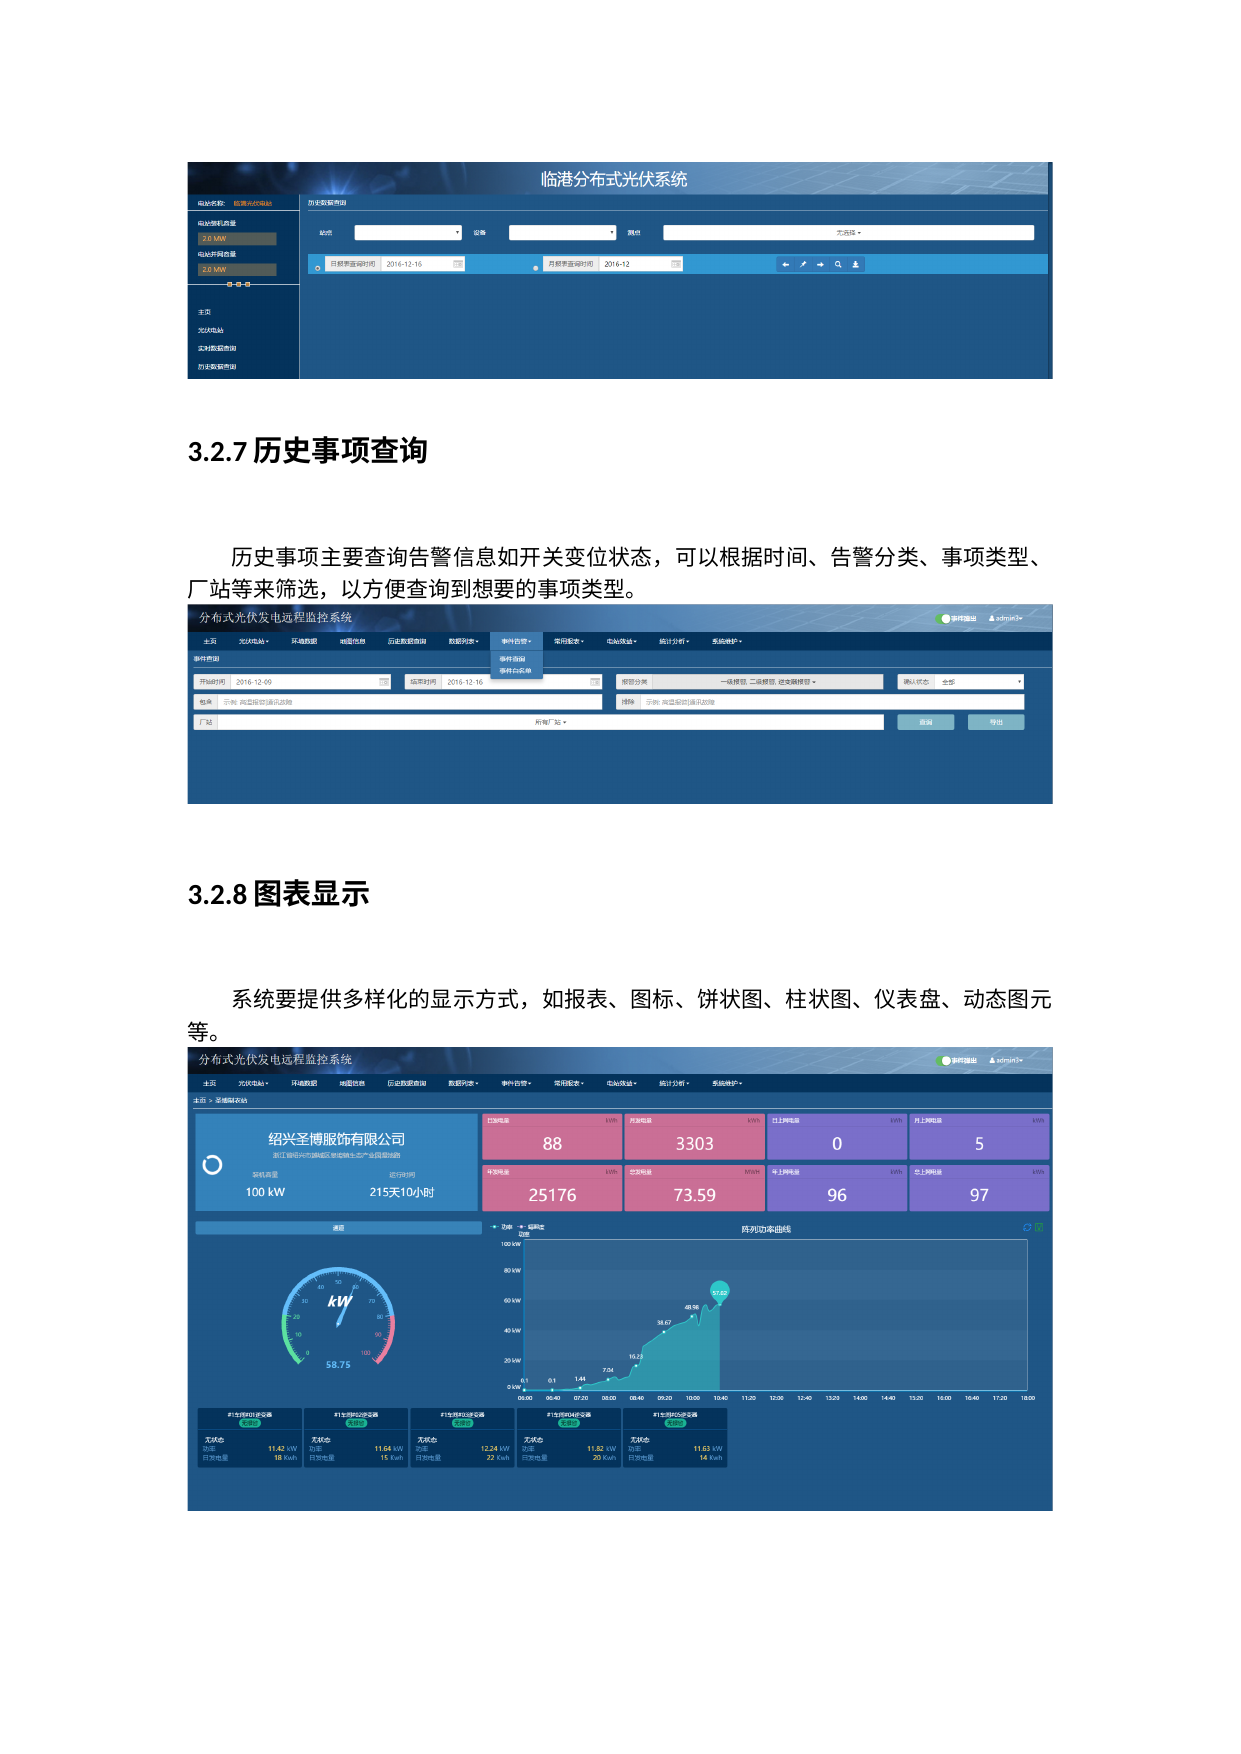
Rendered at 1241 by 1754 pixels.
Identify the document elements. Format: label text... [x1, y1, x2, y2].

text 历史事项主要查询告警信息如开关变位状态，可以根据时间、告警分类、事项类型、厂站等来筛选，以方便查询到想要的事项类型。 [187, 539, 1053, 604]
subtitle 3.2.7历史事项查询 [187, 417, 1053, 482]
subtitle 3.2.8图表显示 [187, 859, 1053, 924]
picture [187, 162, 1053, 379]
text 系统要提供多样化的显示方式，如报表、图标、饼状图、柱状图、仪表盘、动态图元等。 [187, 982, 1053, 1047]
picture [187, 604, 1053, 804]
picture [187, 1047, 1053, 1511]
